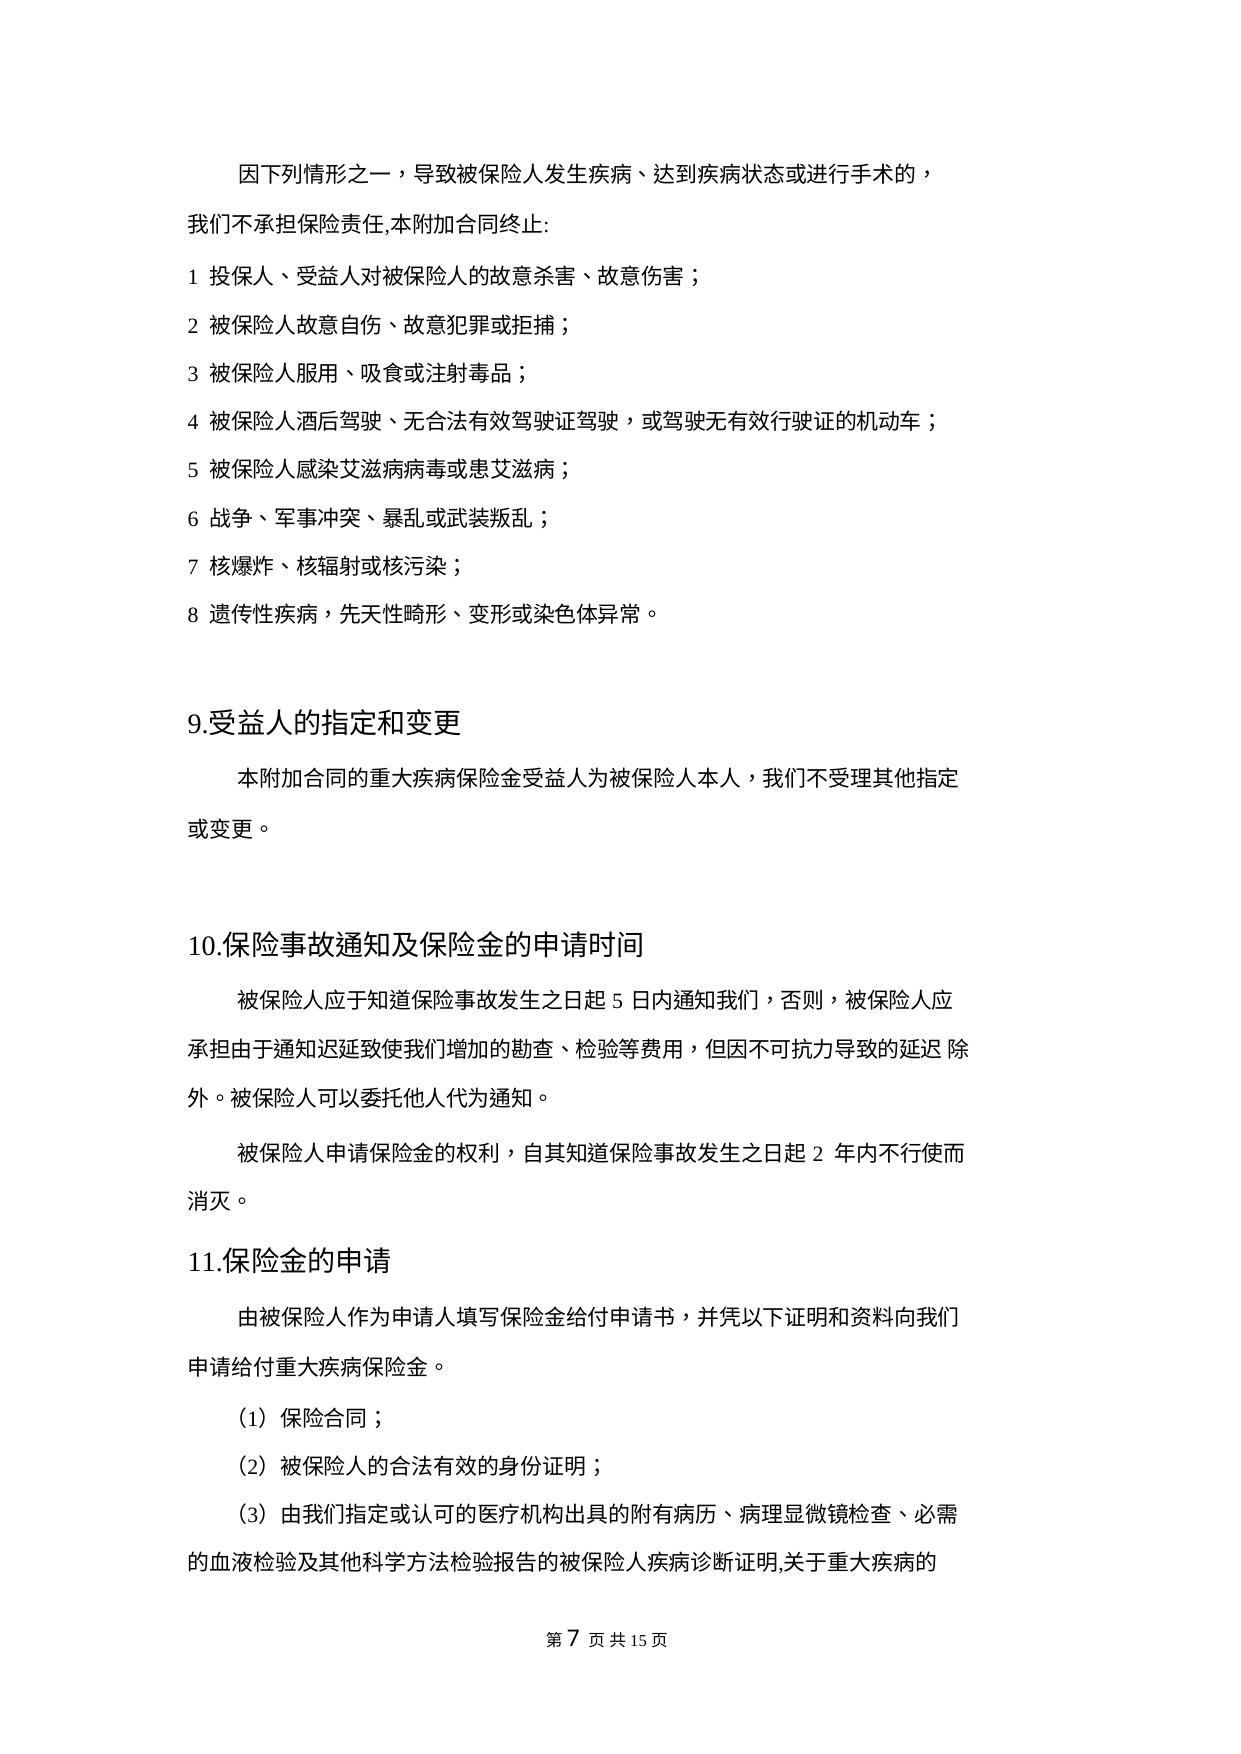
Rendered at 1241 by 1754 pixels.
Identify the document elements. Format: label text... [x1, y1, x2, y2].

list 被保险人感染艾滋病病毒或患艾滋病； [187, 454, 1065, 484]
subtitle 11.保险金的申请 [187, 1241, 1065, 1279]
text 本附加合同的重大疾病保险金受益人为被保险人本人，我们不受理其他指定或变更。 [187, 763, 961, 844]
text （1）保险合同； [225, 1403, 1065, 1433]
list 战争、军事冲突、暴乱或武装叛乱； [187, 502, 1065, 532]
list 投保人、受益人对被保险人的故意杀害、故意伤害； [187, 261, 1065, 291]
list 核爆炸、核辐射或核污染； [187, 551, 1065, 581]
text 因下列情形之一，导致被保险人发生疾病、达到疾病状态或进行手术的， 我们不承担保险责任,本附加合同终止: [187, 158, 939, 239]
text 消灭。 [187, 1186, 1065, 1216]
text （3）由我们指定或认可的医疗机构出具的附有病历、病理显微镜检查、必需的血液检验及其他科学方法检验报告的被保险人疾病诊断证明,关于重大疾病的 [187, 1499, 959, 1577]
list 被保险人服用、吸食或注射毒品； [187, 358, 1065, 388]
text 被保险人申请保险金的权利，自其知道保险事故发生之日起 2 年内不行使而 [238, 1138, 1065, 1168]
text 由被保险人作为申请人填写保险金给付申请书，并凭以下证明和资料向我们 [238, 1302, 1065, 1331]
list 被保险人故意自伤、故意犯罪或拒捕； [187, 309, 1065, 339]
text 申请给付重大疾病保险金。 [187, 1352, 1065, 1382]
text 被保险人应于知道保险事故发生之日起 5 日内通知我们，否则，被保险人应承担由于通知迟延致使我们增加的勘查、检验等费用，但因不可抗力导致的延迟 除外。被保险人可以委托他人代为通知。 [187, 985, 972, 1113]
list 被保险人酒后驾驶、无合法有效驾驶证驾驶，或驾驶无有效行驶证的机动车； [187, 406, 1065, 436]
subtitle 9.受益人的指定和变更 [187, 703, 1065, 741]
list 遗传性疾病，先天性畸形、变形或染色体异常。 [187, 599, 1065, 629]
subtitle 10.保险事故通知及保险金的申请时间 [187, 925, 1065, 963]
text （2）被保险人的合法有效的身份证明； [225, 1451, 1065, 1481]
